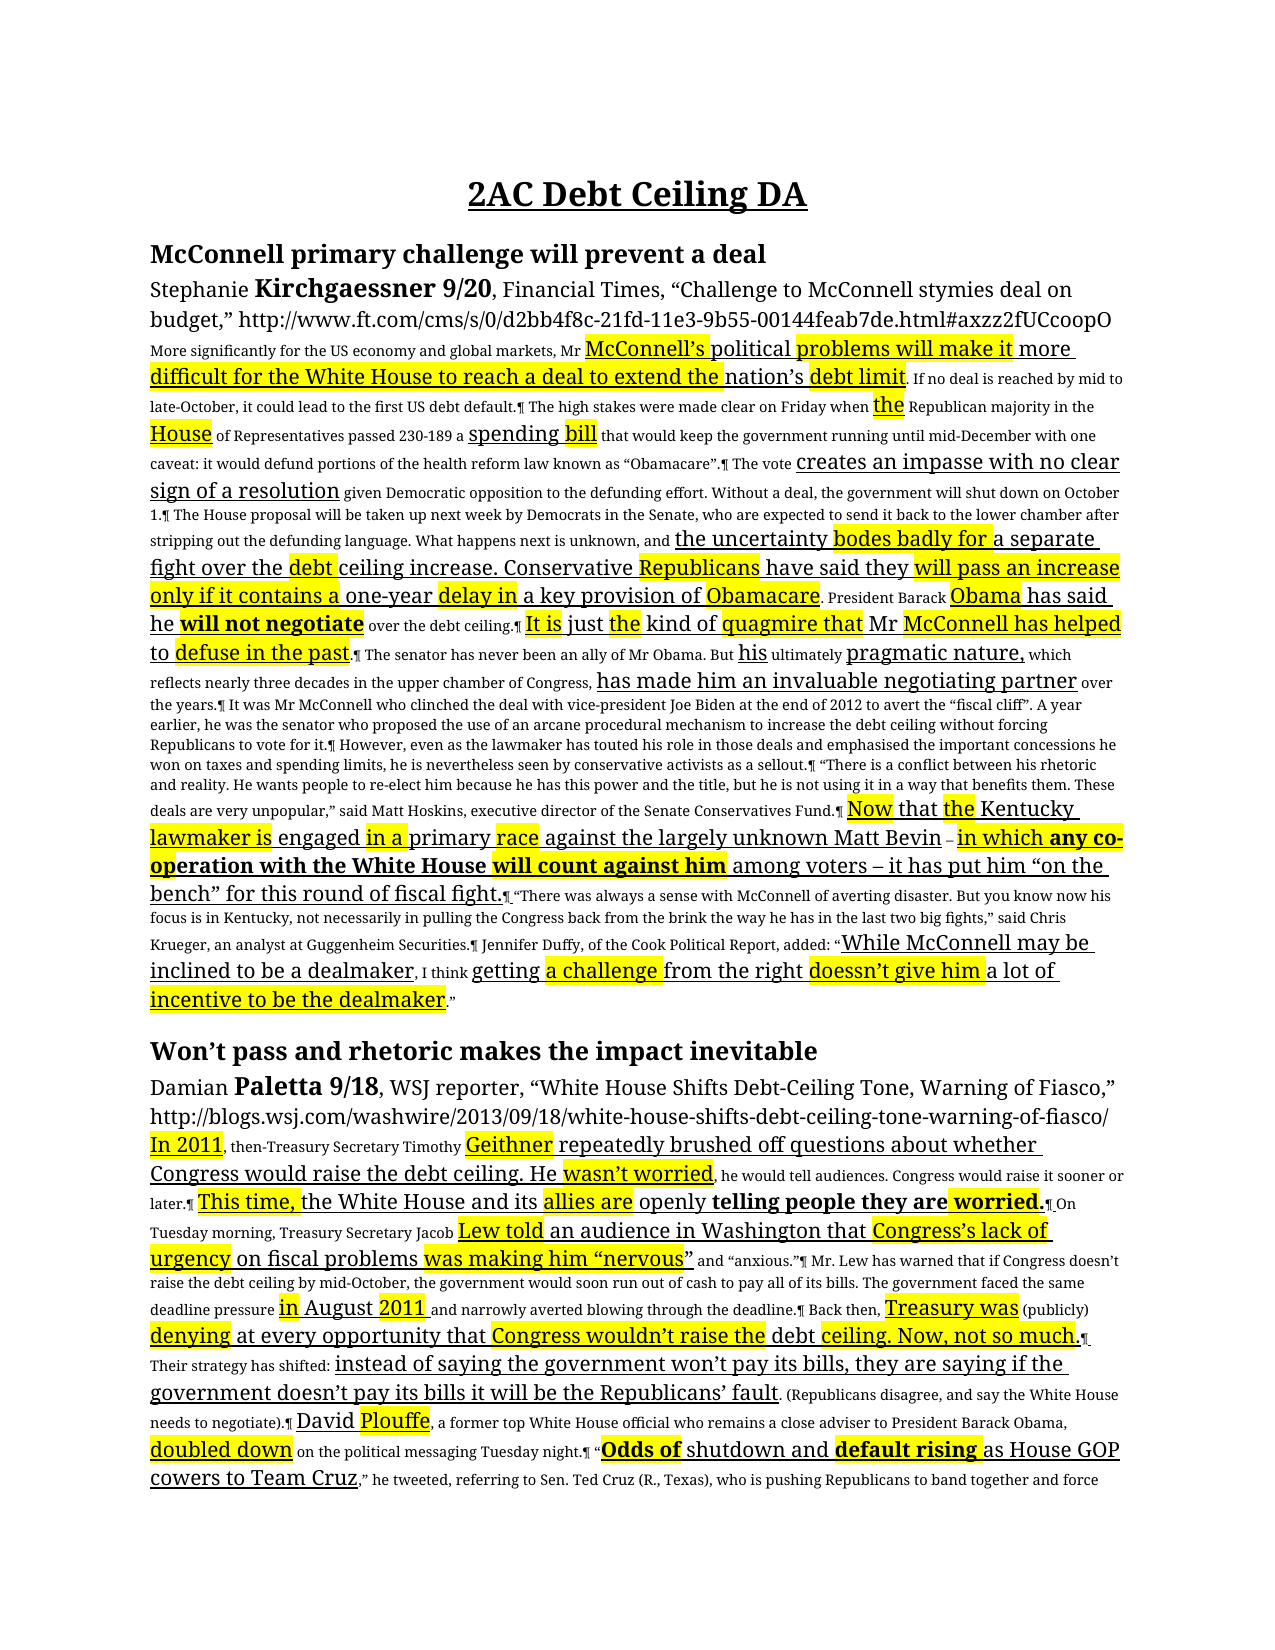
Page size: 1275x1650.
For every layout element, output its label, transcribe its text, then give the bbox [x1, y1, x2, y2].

text Stephanie Kirchgaessner 9/20, Financial Times, “Challenge to McConnell stymies deal on budget,” http://www.ft.com/cms/s/0/d2bb4f8c-21fd-11e3-9b55-00144feab7de.html#axzz2fUCcoopO [150, 271, 1125, 334]
text Damian Paletta 9/18, WSJ reporter, “White House Shifts Debt-Ceiling Tone, Warning of Fiasco,” http://blogs.wsj.com/washwire/2013/09/18/white-house-shifts-debt-ceiling-tone-warning-of-fiasco/ [150, 1068, 1125, 1131]
subtitle Won’t pass and rhetoric makes the impact inevitable [150, 1034, 1125, 1068]
subtitle 2AC Debt Ceiling DA [150, 171, 1125, 216]
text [150, 1131, 1125, 1492]
text More significantly for the US economy and global markets, Mr McConnell’s political problems will make it more difficult for the White House to reach a deal to extend the nation’s debt limit. If no deal is reached by mid to late-October, it could lead to the first US debt default.¶ The high stakes were made clear on Friday when the Republican majority in the House of Representatives passed 230-189 a spending bill that would keep the government running until mid-December with one caveat: it would defund portions of the health reform law known as “Obamacare”.¶ The vote creates an impasse with no clear sign of a resolution given Democratic opposition to the defunding effort. Without a deal, the government will shut down on October 1.¶ The House proposal will be taken up next week by Democrats in the Senate, who are expected to send it back to the lower chamber after stripping out the defunding language. What happens next is unknown, and the uncertainty bodes badly for a separate fight over the debt ceiling increase. Conservative Republicans have said they will pass an increase only if it contains a one-year delay in a key provision of Obamacare. President Barack Obama has said he will not negotiate over the debt ceiling.¶ It is just the kind of quagmire that Mr McConnell has helped to defuse in the past.¶ The senator has never been an ally of Mr Obama. But his ultimately pragmatic nature, which reflects nearly three decades in the upper chamber of Congress, has made him an invaluable negotiating partner over the years.¶ It was Mr McConnell who clinched the deal with vice-president Joe Biden at the end of 2012 to avert the “fiscal cliff”. A year earlier, he was the senator who proposed the use of an arcane procedural mechanism to increase the debt ceiling without forcing Republicans to vote for it.¶ However, even as the lawmaker has touted his role in those deals and emphasised the important concessions he won on taxes and spending limits, he is nevertheless seen by conservative activists as a sellout.¶ “There is a conflict between his rhetoric and reality. He wants people to re-elect him because he has this power and the title, but he is not using it in a way that benefits them. These deals are very unpopular,” said Matt Hoskins, executive director of the Senate Conservatives Fund.¶ Now that the Kentucky lawmaker is engaged in a primary race against the largely unknown Matt Bevin – in which any co-operation with the White House will count against him among voters – it has put him “on the bench” for this round of fiscal fight.¶ “There was always a sense with McConnell of averting disaster. But you know now his focus is in Kentucky, not necessarily in pulling the Congress back from the brink the way he has in the last two big fights,” said Chris Krueger, an analyst at Guggenheim Securities.¶ Jennifer Duffy, of the Cook Political Report, added: “While McConnell may be inclined to be a dealmaker, I think getting a challenge from the right doessn’t give him a lot of incentive to be the dealmaker.” [150, 334, 1125, 1013]
subtitle McConnell primary challenge will prevent a deal [150, 237, 1125, 271]
